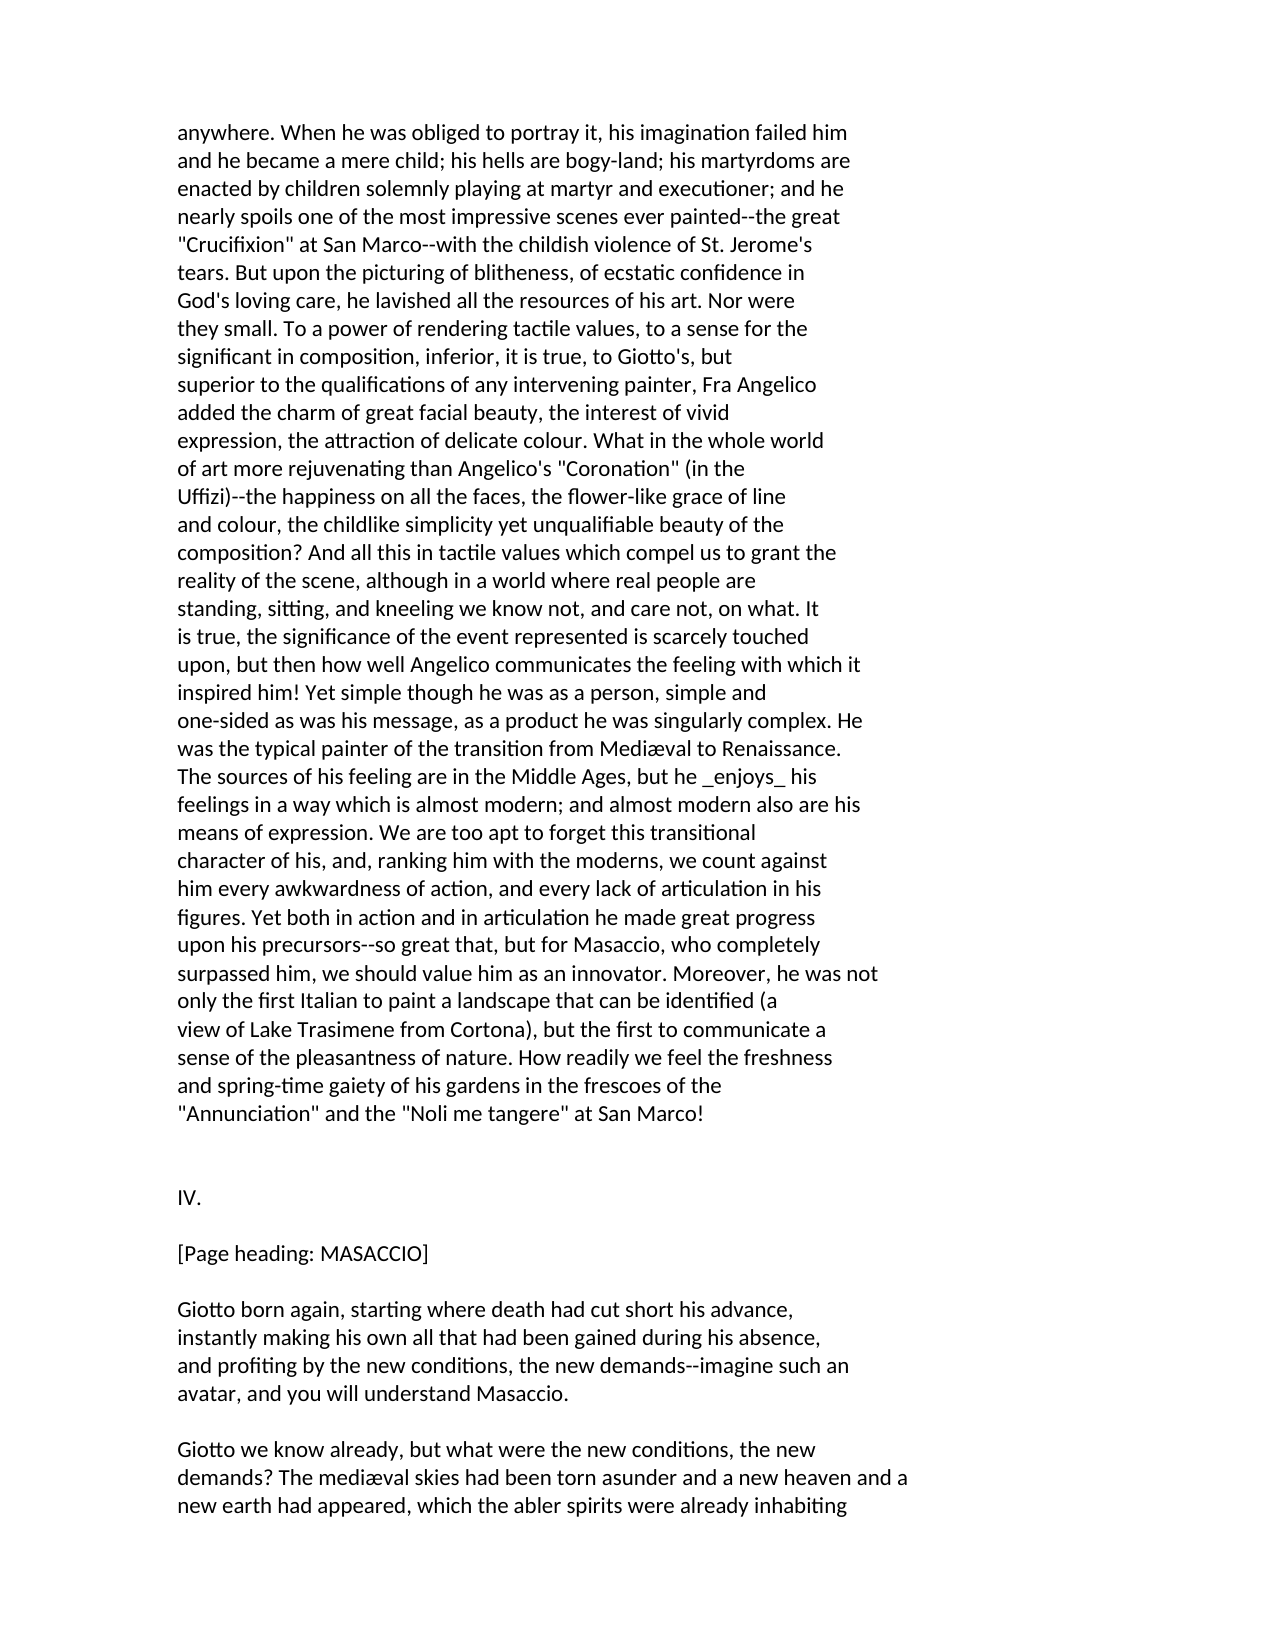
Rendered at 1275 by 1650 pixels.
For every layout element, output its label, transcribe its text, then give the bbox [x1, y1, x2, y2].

text "Crucifixion" at San Marco--with the childish violence of St. Jerome's [177, 230, 1186, 258]
text upon, but then how well Angelico communicates the feeling with which it [177, 650, 1186, 678]
text figures. Yet both in action and in articulation he made great progress [177, 903, 1186, 931]
text and spring-time gaiety of his gardens in the frescoes of the [177, 1071, 1186, 1099]
text demands? The mediæval skies had been torn asunder and a new heaven and a [177, 1463, 1186, 1491]
text him every awkwardness of action, and every lack of articulation in his [177, 874, 1186, 903]
text Giotto born again, starting where death had cut short his advance, [177, 1295, 1186, 1323]
text and profiting by the new conditions, the new demands--imagine such an [177, 1351, 1186, 1379]
text significant in composition, inferior, it is true, to Giotto's, but [177, 342, 1186, 370]
text instantly making his own all that had been gained during his absence, [177, 1323, 1186, 1351]
text surpassed him, we should value him as an innovator. Moreover, he was not [177, 959, 1186, 987]
text character of his, and, ranking him with the moderns, we count against [177, 847, 1186, 874]
text superior to the qualifications of any intervening painter, Fra Angelico [177, 370, 1186, 398]
text upon his precursors--so great that, but for Masaccio, who completely [177, 931, 1186, 959]
text The sources of his feeling are in the Middle Ages, but he _enjoys_ his [177, 762, 1186, 791]
text avatar, and you will understand Masaccio. [177, 1379, 1186, 1407]
text of art more rejuvenating than Angelico's "Coronation" (in the [177, 454, 1186, 482]
text "Annunciation" and the "Noli me tangere" at San Marco! [177, 1099, 1186, 1127]
text they small. To a power of rendering tactile values, to a sense for the [177, 314, 1186, 342]
text IV. [177, 1183, 1186, 1211]
text [Page heading: MASACCIO] [177, 1239, 1186, 1267]
text added the charm of great facial beauty, the interest of vivid [177, 398, 1186, 426]
text nearly spoils one of the most impressive scenes ever painted--the great [177, 202, 1186, 230]
text anywhere. When he was obliged to portray it, his imagination failed him [177, 118, 1186, 146]
text expression, the attraction of delicate colour. What in the whole world [177, 426, 1186, 454]
text was the typical painter of the transition from Mediæval to Renaissance. [177, 734, 1186, 762]
text is true, the significance of the event represented is scarcely touched [177, 622, 1186, 650]
text and colour, the childlike simplicity yet unqualifiable beauty of the [177, 510, 1186, 538]
text only the first Italian to paint a landscape that can be identified (a [177, 987, 1186, 1015]
text tears. But upon the picturing of blitheness, of ecstatic confidence in [177, 258, 1186, 286]
text means of expression. We are too apt to forget this transitional [177, 818, 1186, 847]
text one-sided as was his message, as a product he was singularly complex. He [177, 706, 1186, 734]
text Uffizi)--the happiness on all the faces, the flower-like grace of line [177, 482, 1186, 510]
text Giotto we know already, but what were the new conditions, the new [177, 1435, 1186, 1463]
text sense of the pleasantness of nature. How readily we feel the freshness [177, 1043, 1186, 1071]
text composition? And all this in tactile values which compel us to grant the [177, 538, 1186, 566]
text new earth had appeared, which the abler spirits were already inhabiting [177, 1491, 1186, 1519]
text and he became a mere child; his hells are bogy-land; his martyrdoms are [177, 146, 1186, 174]
text standing, sitting, and kneeling we know not, and care not, on what. It [177, 594, 1186, 622]
text inspired him! Yet simple though he was as a person, simple and [177, 678, 1186, 706]
text reality of the scene, although in a world where real people are [177, 566, 1186, 594]
text God's loving care, he lavished all the resources of his art. Nor were [177, 286, 1186, 314]
text view of Lake Trasimene from Cortona), but the first to communicate a [177, 1015, 1186, 1043]
text feelings in a way which is almost modern; and almost modern also are his [177, 791, 1186, 818]
text enacted by children solemnly playing at martyr and executioner; and he [177, 174, 1186, 202]
